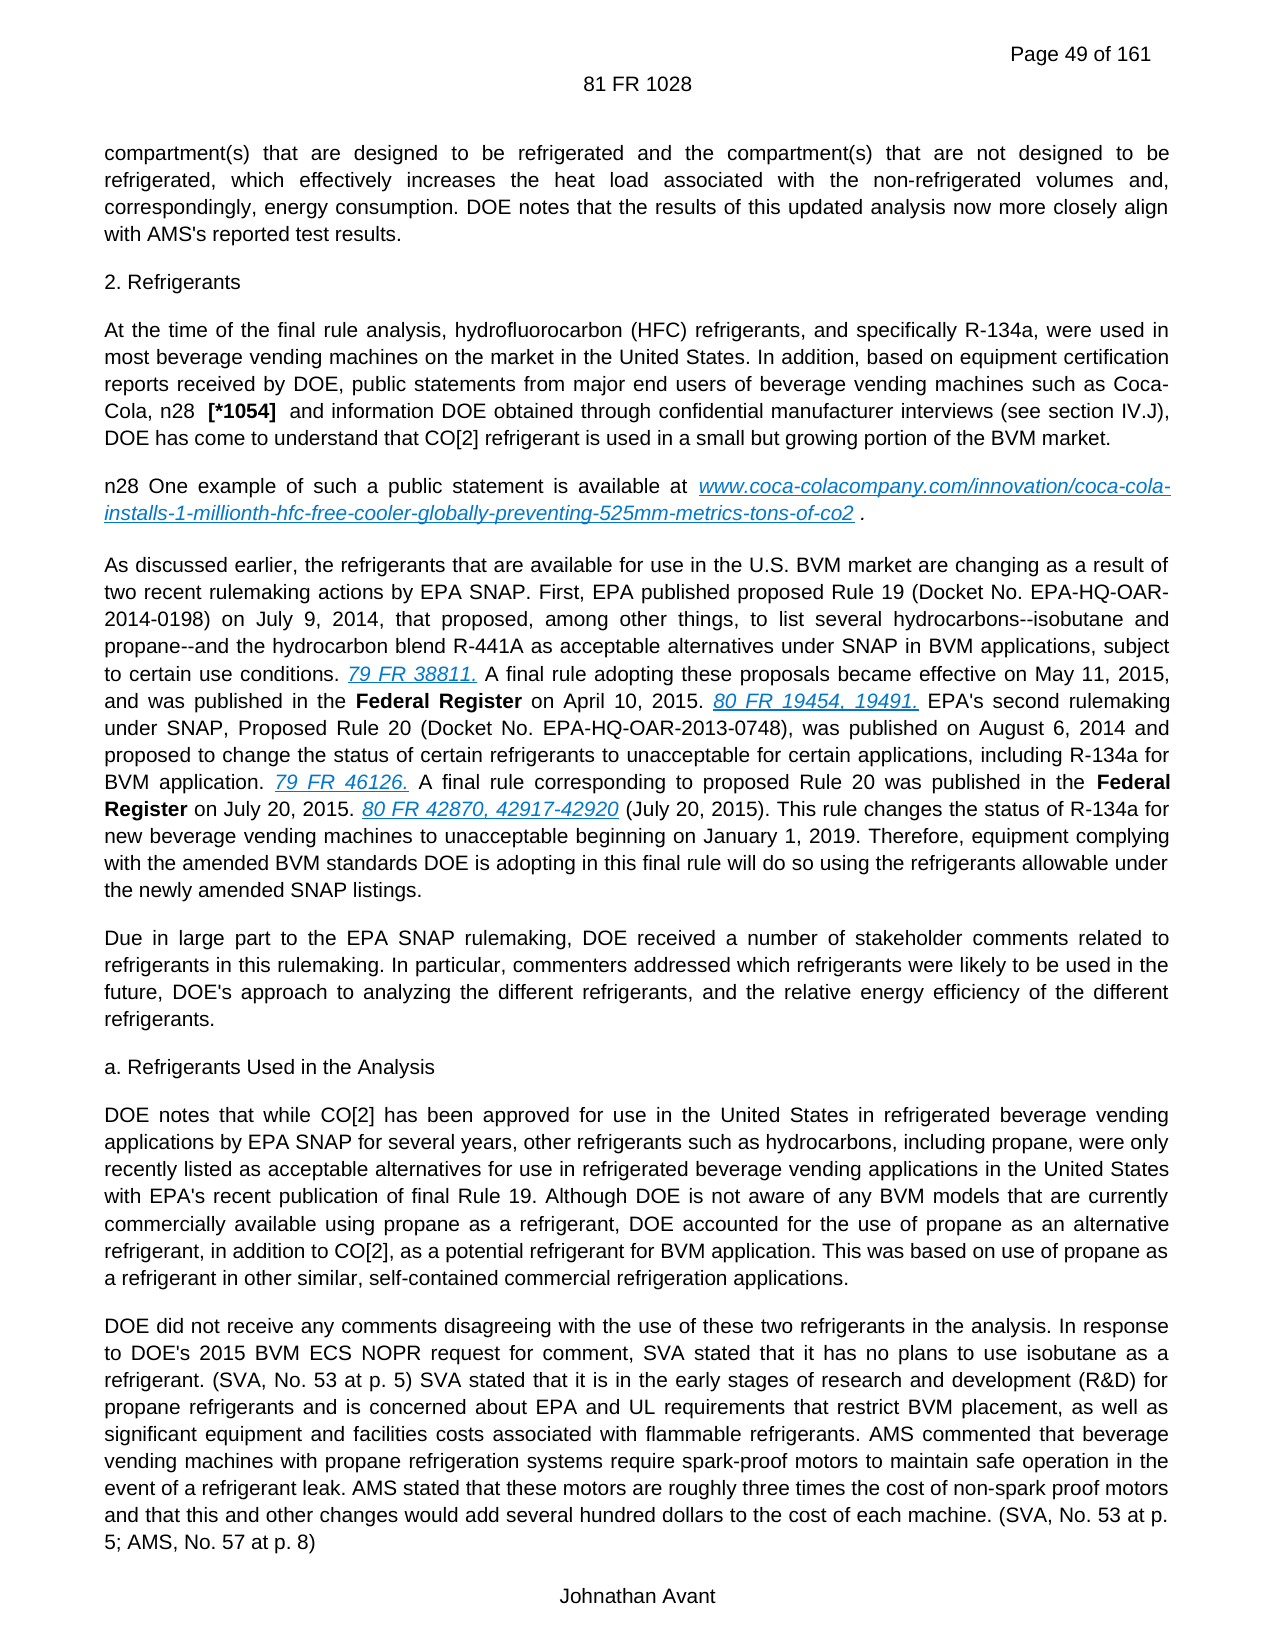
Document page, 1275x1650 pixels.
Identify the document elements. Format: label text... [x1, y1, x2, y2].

text 2. Refrigerants [104, 267, 1171, 294]
text a. Refrigerants Used in the Analysis [104, 1052, 1171, 1079]
text As discussed earlier, the refrigerants that are available for use in the U.S. BVM market are changing as a result of two recent rulemaking actions by EPA SNAP. First, EPA published proposed Rule 19 (Docket No. EPA-HQ-OAR-2014-0198) on July 9, 2014, that proposed, among other things, to list several hydrocarbons--isobutane and propane--and the hydrocarbon blend R-441A as acceptable alternatives under SNAP in BVM applications, subject to certain use conditions. 79 FR 38811. A final rule adopting these proposals became effective on May 11, 2015, and was published in the Federal Register on April 10, 2015. 80 FR 19454, 19491. EPA's second rulemaking under SNAP, Proposed Rule 20 (Docket No. EPA-HQ-OAR-2013-0748), was published on August 6, 2014 and proposed to change the status of certain refrigerants to unacceptable for certain applications, including R-134a for BVM application. 79 FR 46126. A final rule corresponding to proposed Rule 20 was published in the Federal Register on July 20, 2015. 80 FR 42870, 42917-42920 (July 20, 2015). This rule changes the status of R-134a for new beverage vending machines to unacceptable beginning on January 1, 2019. Therefore, equipment complying with the amended BVM standards DOE is adopting in this final rule will do so using the refrigerants allowable under the newly amended SNAP listings. [104, 550, 1171, 902]
text DOE did not receive any comments disagreeing with the use of these two refrigerants in the analysis. In response to DOE's 2015 BVM ECS NOPR request for comment, SVA stated that it has no plans to use isobutane as a refrigerant. (SVA, No. 53 at p. 5) SVA stated that it is in the early stages of research and development (R&D) for propane refrigerants and is concerned about EPA and UL requirements that restrict BVM placement, as well as significant equipment and facilities costs associated with flammable refrigerants. AMS commented that beverage vending machines with propane refrigeration systems require spark-proof motors to maintain safe operation in the event of a refrigerant leak. AMS stated that these motors are roughly three times the cost of non-spark proof motors and that this and other changes would add several hundred dollars to the cost of each machine. (SVA, No. 53 at p. 5; AMS, No. 57 at p. 8) [104, 1310, 1171, 1554]
text DOE notes that while CO[2] has been approved for use in the United States in refrigerated beverage vending applications by EPA SNAP for several years, other refrigerants such as hydrocarbons, including propane, were only recently listed as acceptable alternatives for use in refrigerated beverage vending applications in the United States with EPA's recent publication of final Rule 19. Although DOE is not aware of any BVM models that are currently commercially available using propane as a refrigerant, DOE accounted for the use of propane as an alternative refrigerant, in addition to CO[2], as a potential refrigerant for BVM application. This was based on use of propane as a refrigerant in other similar, self-contained commercial refrigeration applications. [104, 1100, 1171, 1289]
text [104, 137, 1171, 246]
text Due in large part to the EPA SNAP rulemaking, DOE received a number of stakeholder comments related to refrigerants in this rulemaking. In particular, commenters addressed which refrigerants were likely to be used in the future, DOE's approach to analyzing the different refrigerants, and the relative energy efficiency of the different refrigerants. [104, 923, 1171, 1031]
text n28 One example of such a public statement is available at www.coca-colacompany.com/innovation/coca-cola-installs-1-millionth-hfc-free-cooler-globally-preventing-525mm-metrics-tons-of-co2 . [104, 471, 1171, 525]
text At the time of the final rule analysis, hydrofluorocarbon (HFC) refrigerants, and specifically R-134a, were used in most beverage vending machines on the market in the United States. In addition, based on equipment certification reports received by DOE, public statements from major end users of beverage vending machines such as Coca-Cola, n28 [*1054] and information DOE obtained through confidential manufacturer interviews (see section IV.J), DOE has come to understand that CO[2] refrigerant is used in a small but growing portion of the BVM market. [104, 314, 1171, 450]
